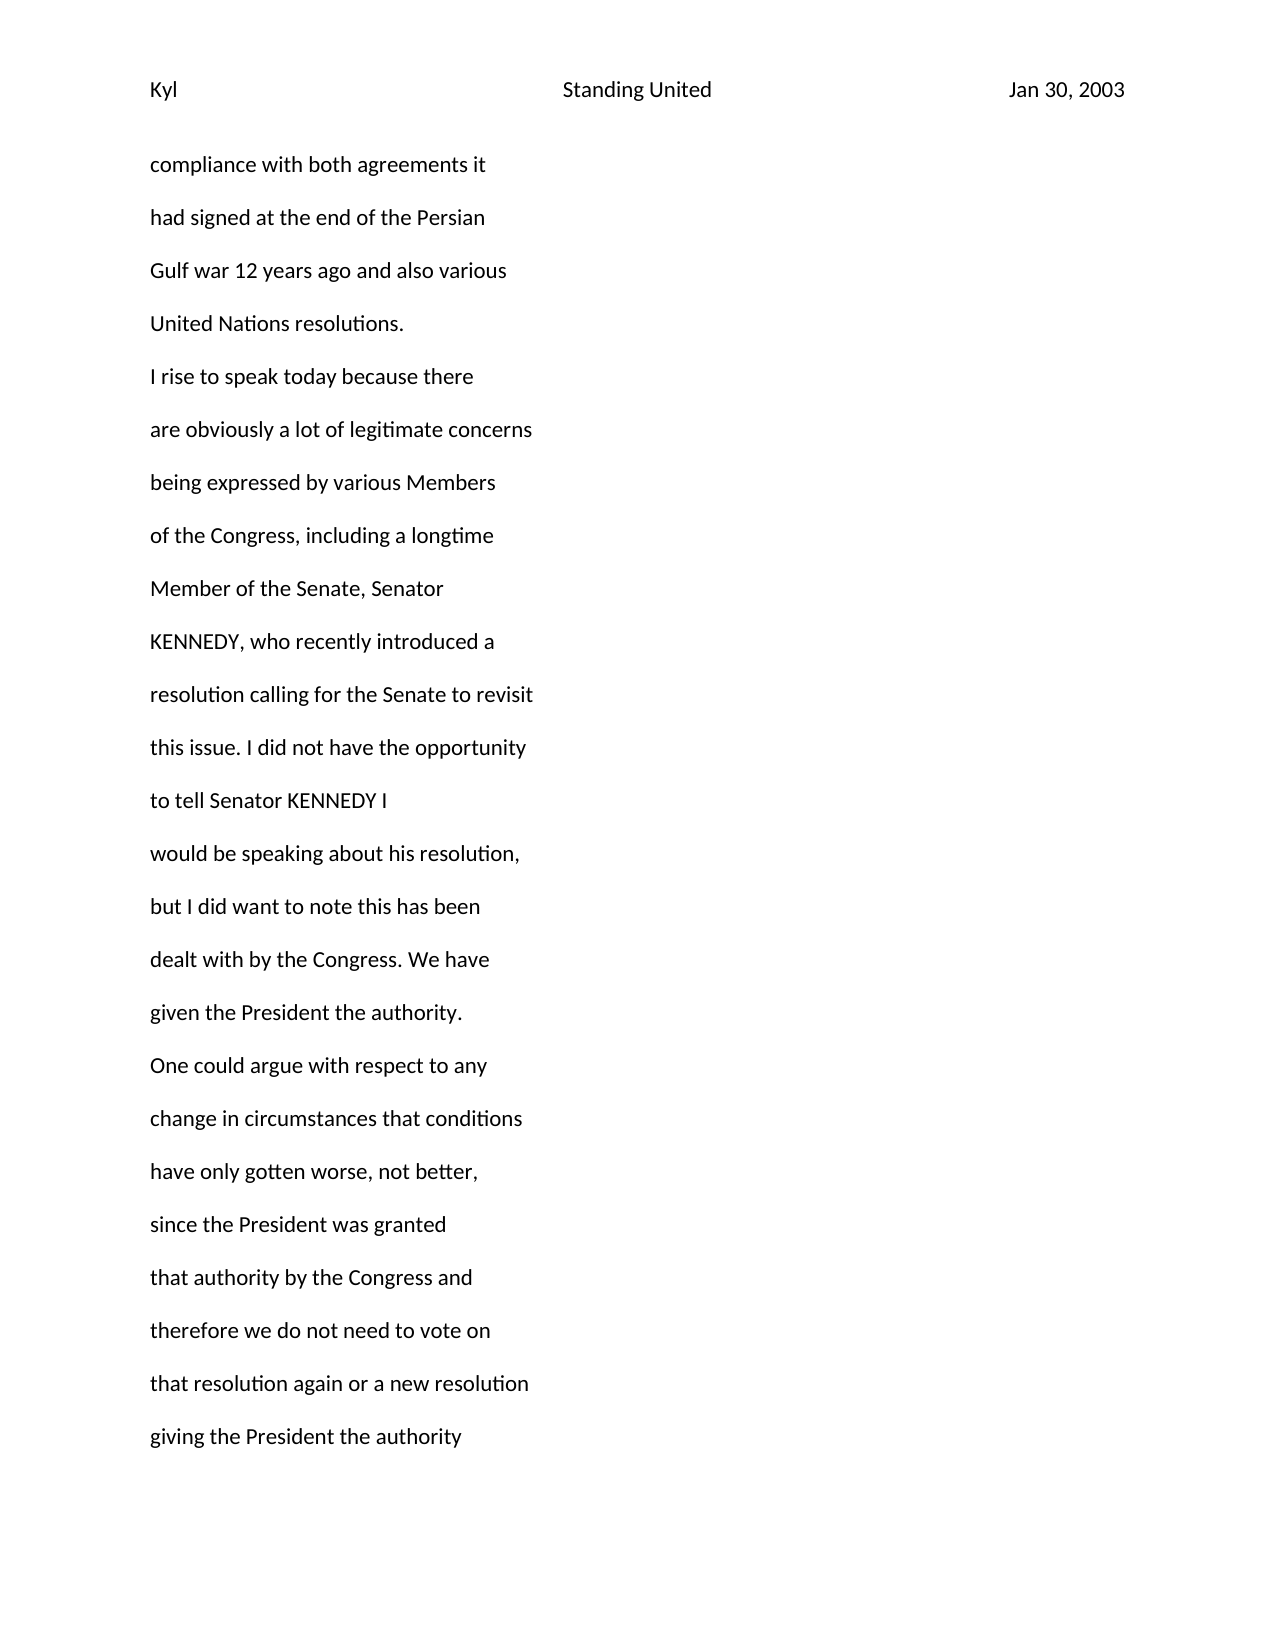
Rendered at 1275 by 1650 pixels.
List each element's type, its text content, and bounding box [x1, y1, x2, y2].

text I rise to speak today because there [150, 362, 1125, 390]
text dealt with by the Congress. We have [150, 945, 1125, 973]
text this issue. I did not have the opportunity [150, 733, 1125, 761]
text but I did want to note this has been [150, 892, 1125, 920]
text United Nations resolutions. [150, 309, 1125, 337]
text that resolution again or a new resolution [150, 1369, 1125, 1397]
text compliance with both agreements it [150, 150, 1125, 178]
text being expressed by various Members [150, 468, 1125, 496]
text therefore we do not need to vote on [150, 1316, 1125, 1344]
text had signed at the end of the Persian [150, 203, 1125, 231]
text given the President the authority. [150, 998, 1125, 1026]
text of the Congress, including a longtime [150, 521, 1125, 549]
text giving the President the authority [150, 1422, 1125, 1451]
text resolution calling for the Senate to revisit [150, 680, 1125, 708]
text Gulf war 12 years ago and also various [150, 256, 1125, 284]
text are obviously a lot of legitimate concerns [150, 415, 1125, 443]
text KENNEDY, who recently introduced a [150, 627, 1125, 655]
text would be speaking about his resolution, [150, 839, 1125, 867]
text have only gotten worse, not better, [150, 1157, 1125, 1185]
text that authority by the Congress and [150, 1263, 1125, 1291]
text change in circumstances that conditions [150, 1104, 1125, 1132]
text Member of the Senate, Senator [150, 574, 1125, 602]
text since the President was granted [150, 1210, 1125, 1238]
text One could argue with respect to any [150, 1051, 1125, 1079]
text to tell Senator KENNEDY I [150, 786, 1125, 814]
